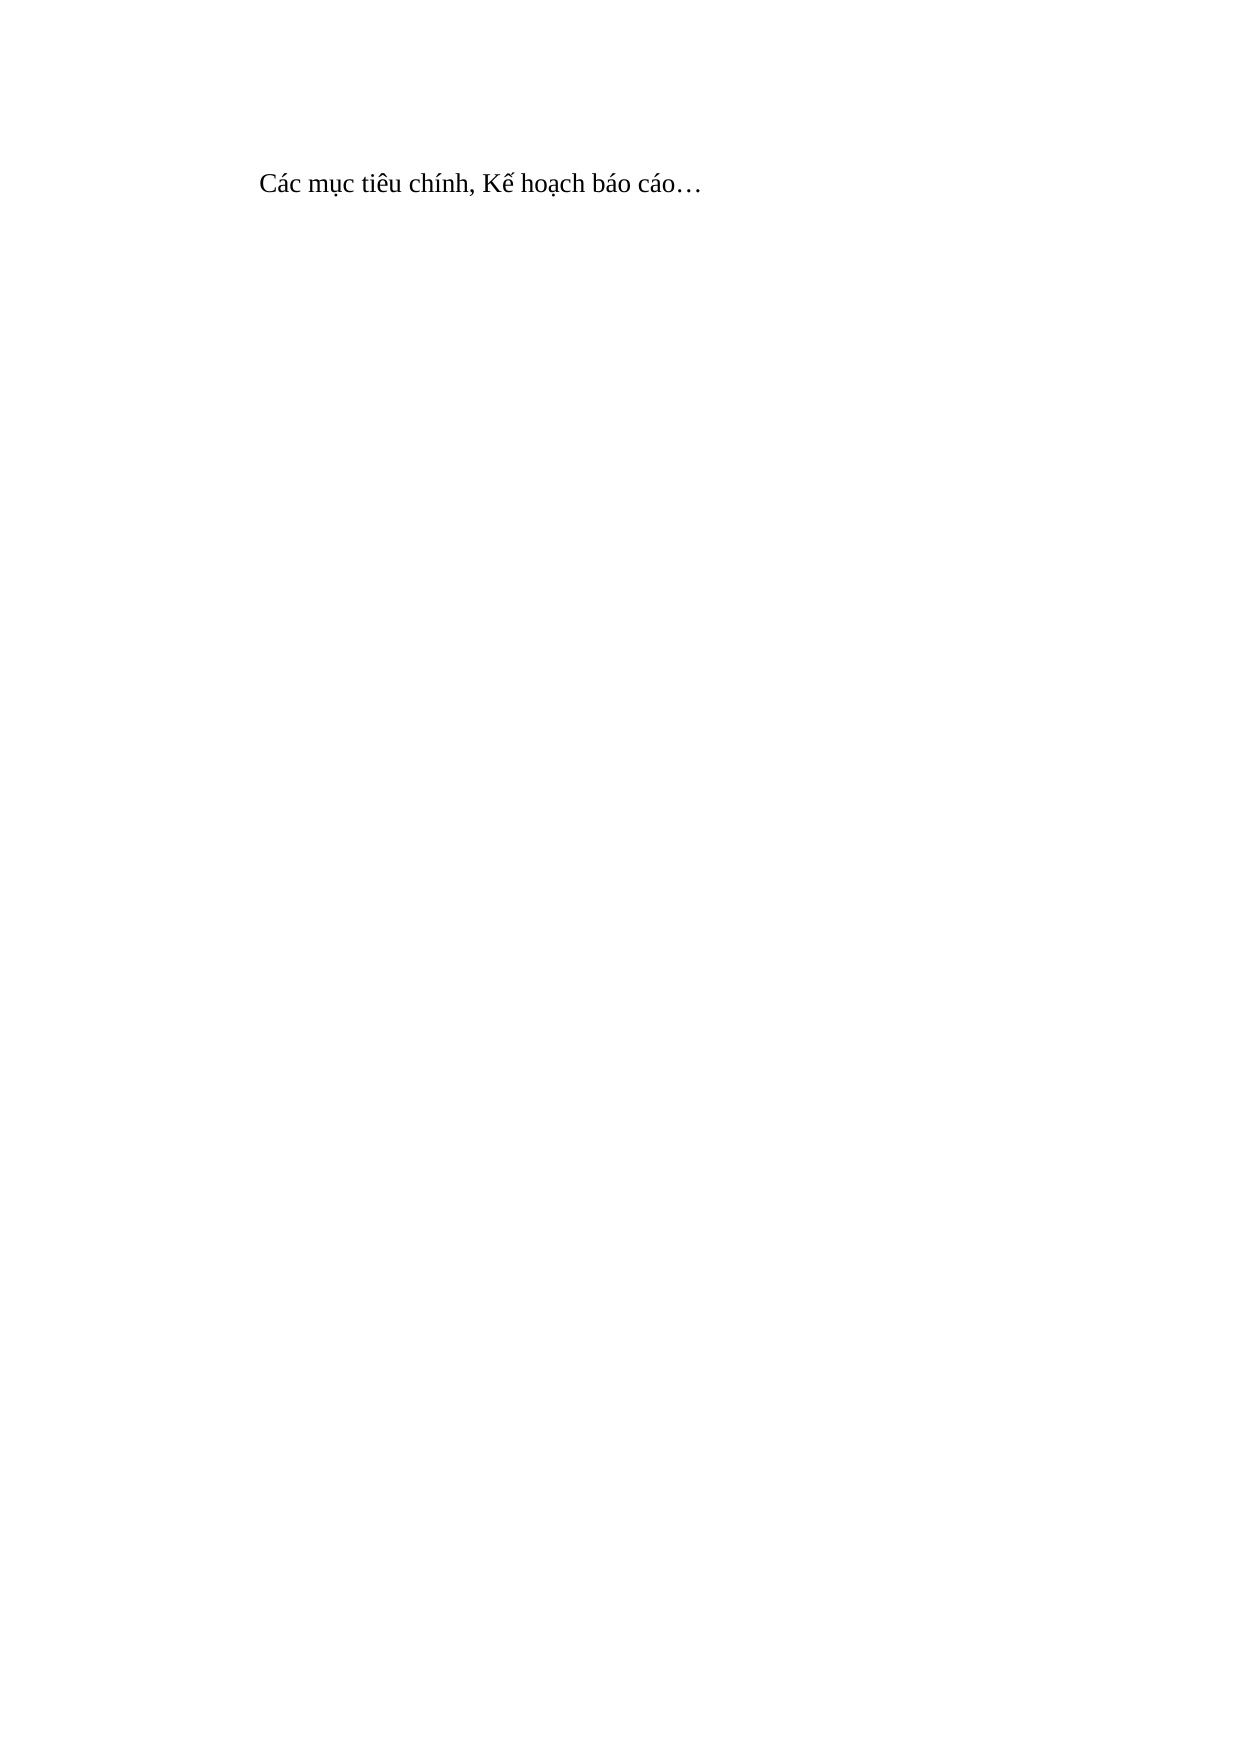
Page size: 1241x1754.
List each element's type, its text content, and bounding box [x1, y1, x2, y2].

list Các mục tiêu chính, Kế hoạch báo cáo… [259, 167, 1122, 198]
